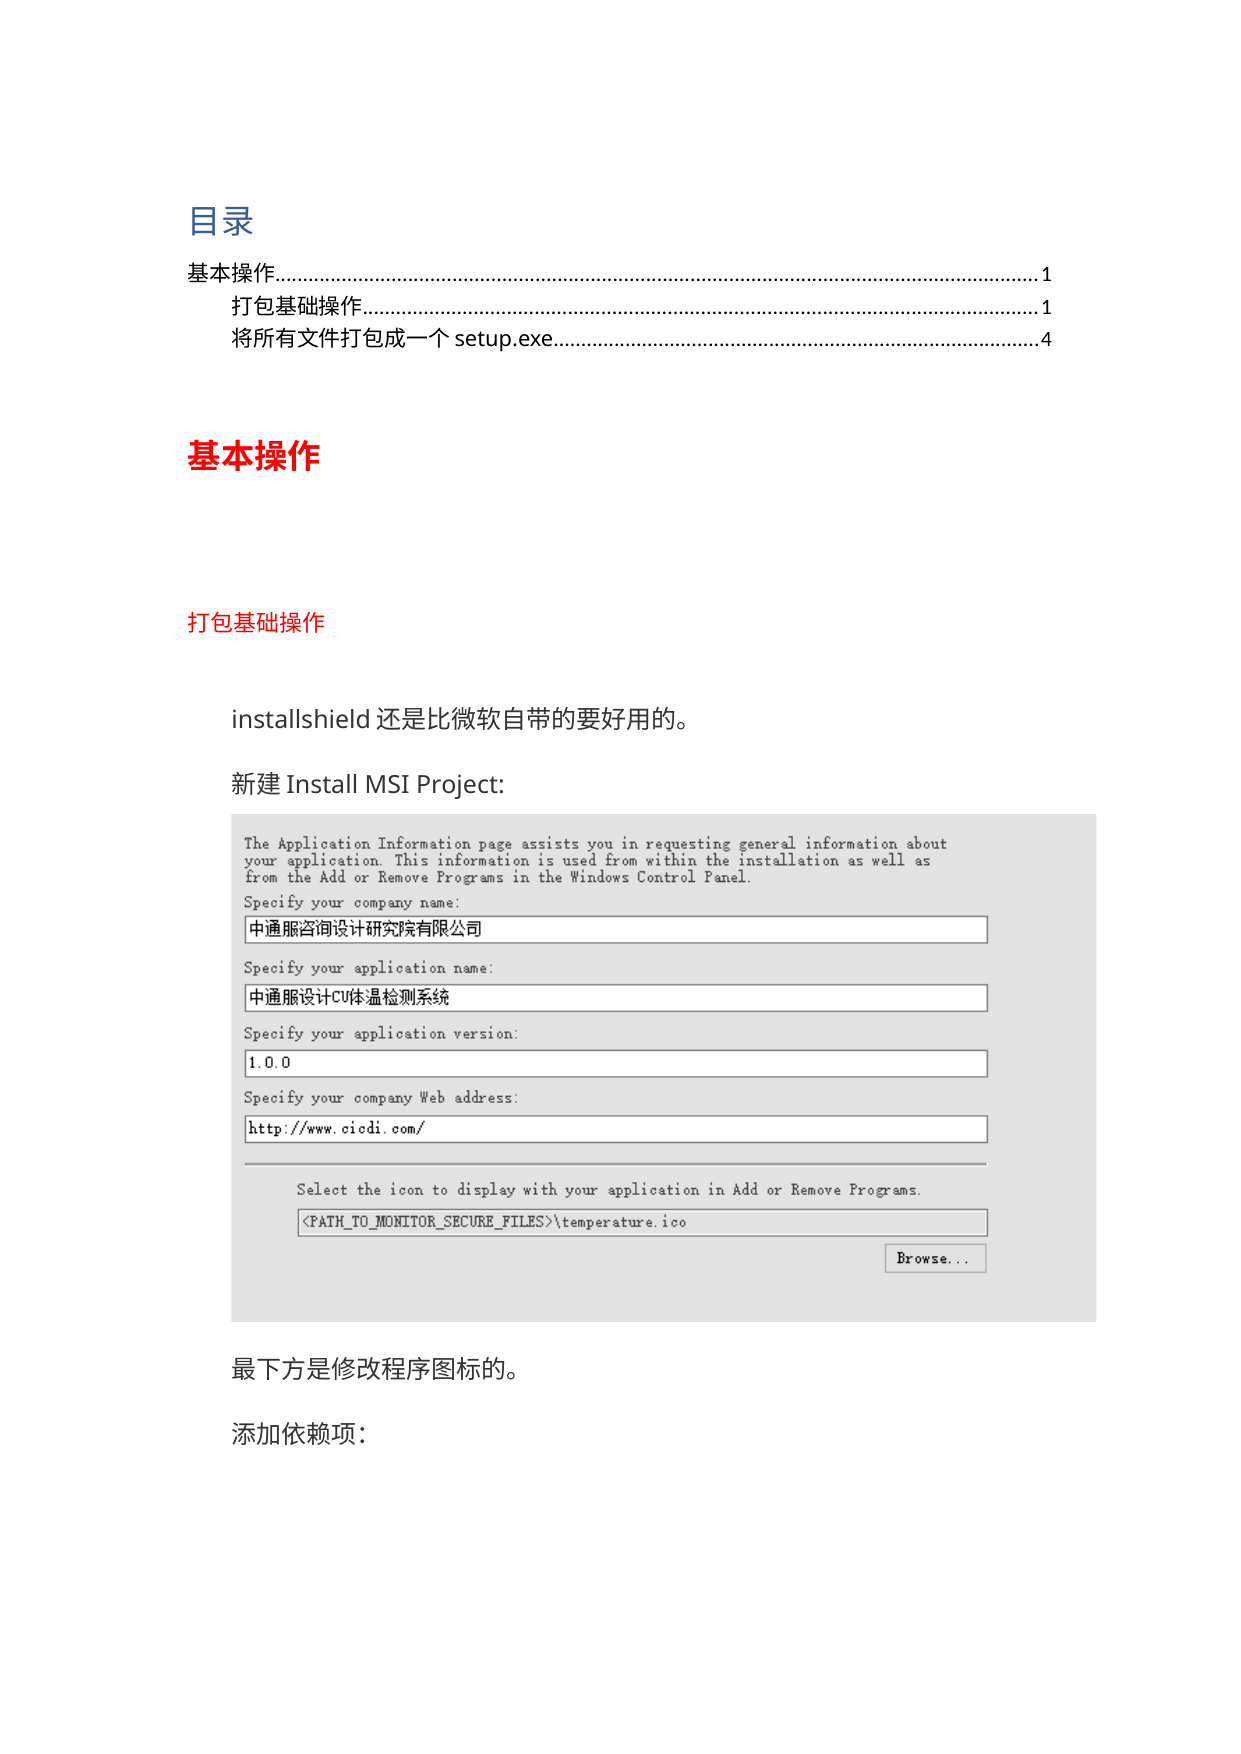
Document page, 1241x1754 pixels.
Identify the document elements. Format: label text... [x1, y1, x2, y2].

picture [231, 814, 1097, 1322]
text 最下方是修改程序图标的。 [187, 1335, 1053, 1400]
text 打包基础操作 [187, 588, 1053, 653]
subtitle 基本操作 [187, 421, 1053, 486]
text 添加依赖项： [187, 1400, 1053, 1465]
text installshield还是比微软自带的要好用的。 [187, 685, 1053, 750]
text 新建Install MSI Project: [187, 750, 1053, 815]
